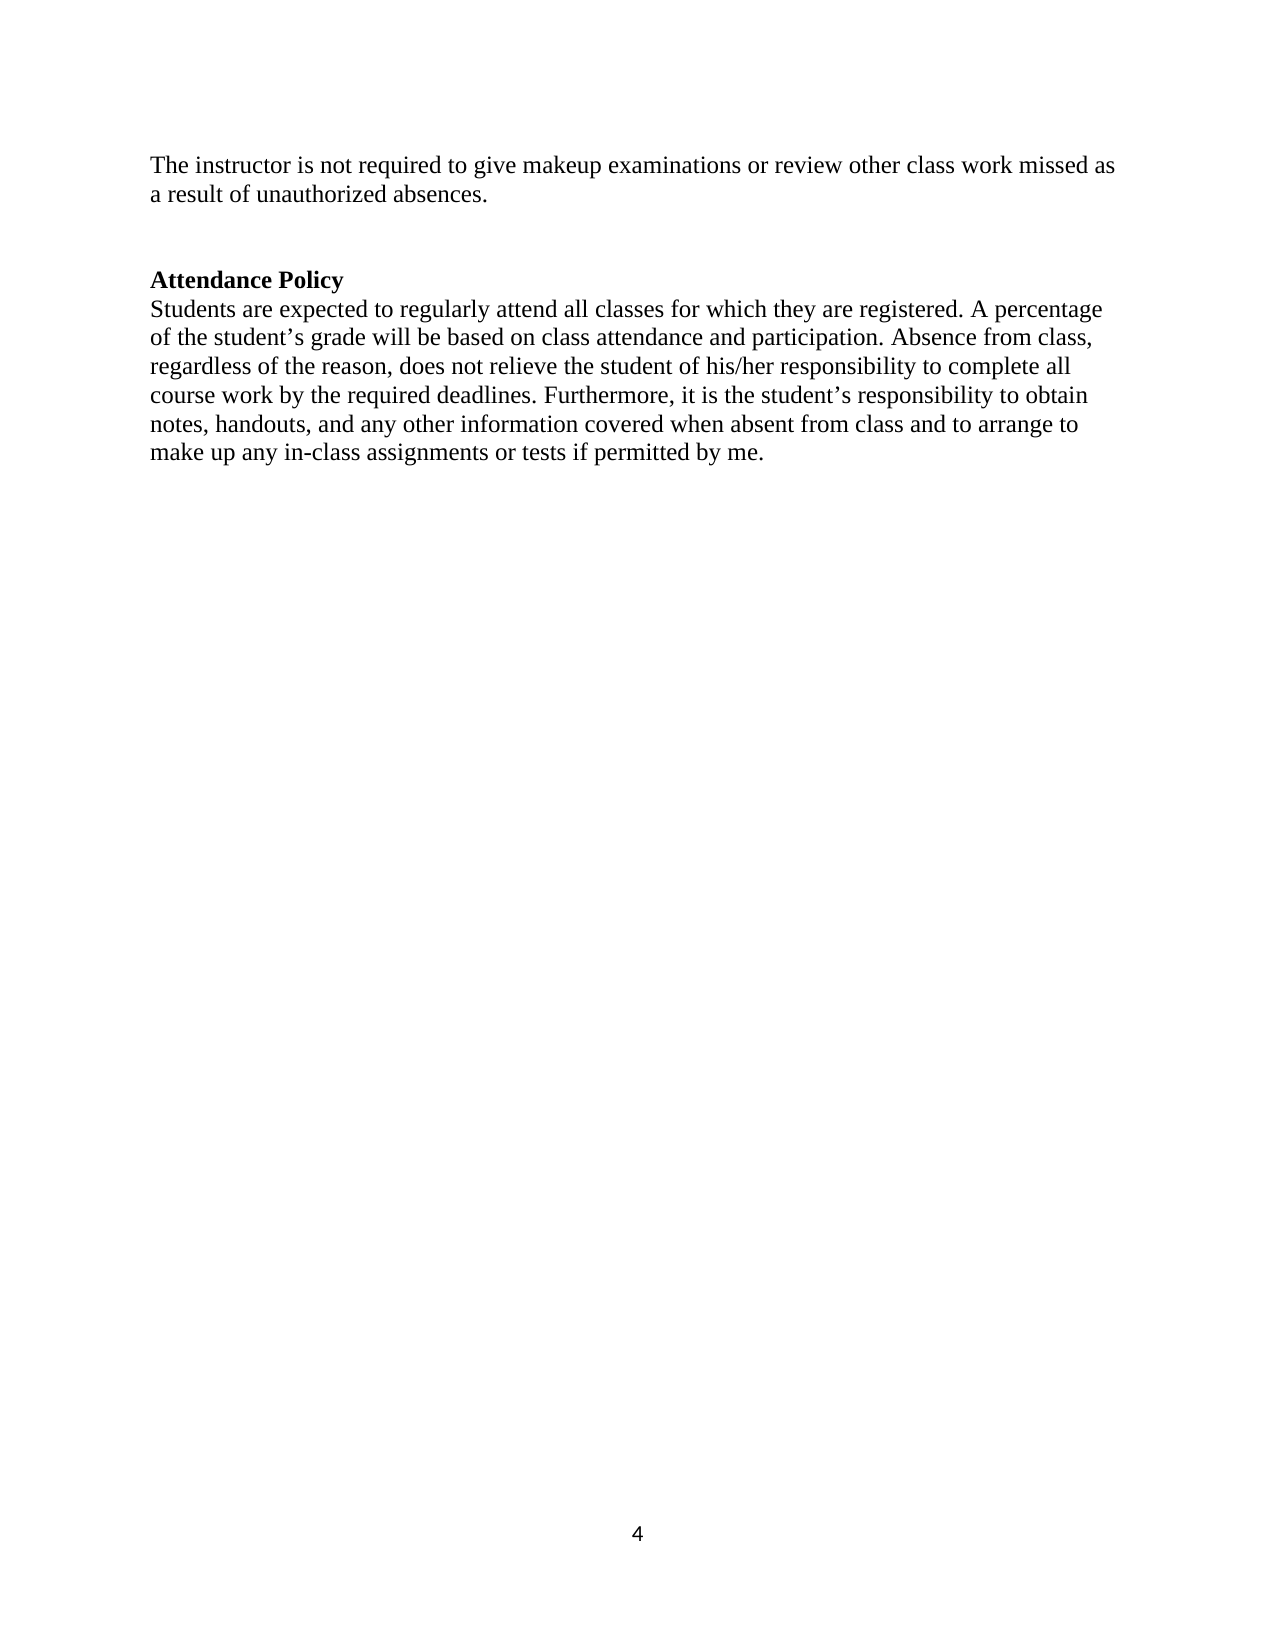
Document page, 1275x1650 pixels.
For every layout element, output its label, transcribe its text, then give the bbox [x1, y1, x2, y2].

text Attendance Policy [150, 265, 1125, 294]
text Students are expected to regularly attend all classes for which they are registered. A percentage of the student’s grade will be based on class attendance and participation. Absence from class, regardless of the reason, does not relieve the student of his/her responsibility to complete all course work by the required deadlines. Furthermore, it is the student’s responsibility to obtain notes, handouts, and any other information covered when absent from class and to arrange to make up any in-class assignments or tests if permitted by me. [150, 294, 1125, 466]
text The instructor is not required to give makeup examinations or review other class work missed as a result of unauthorized absences. [150, 150, 1125, 207]
